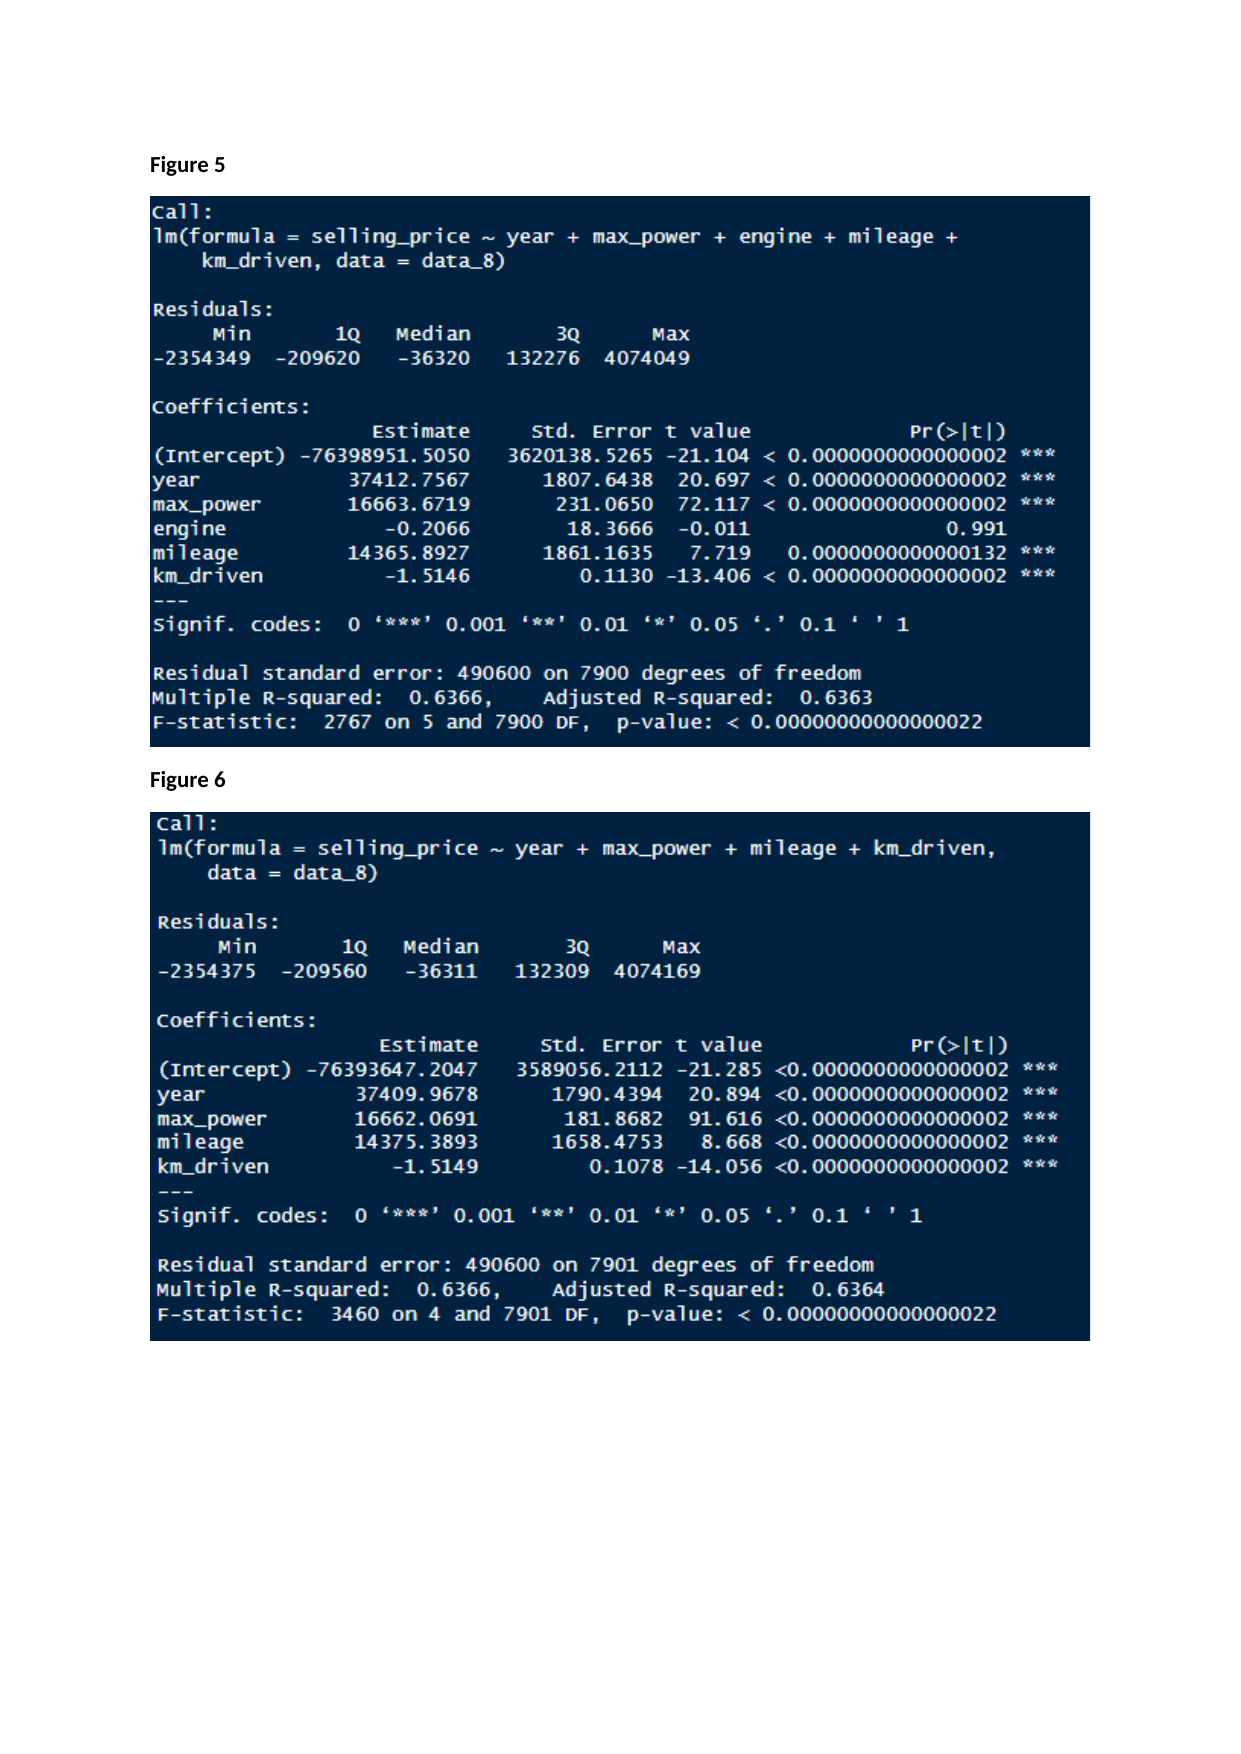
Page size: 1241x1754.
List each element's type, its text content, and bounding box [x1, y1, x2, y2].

picture [150, 196, 1091, 747]
text Figure 5 [150, 150, 1090, 178]
text Figure 6 [150, 766, 1090, 793]
picture [150, 812, 1091, 1341]
